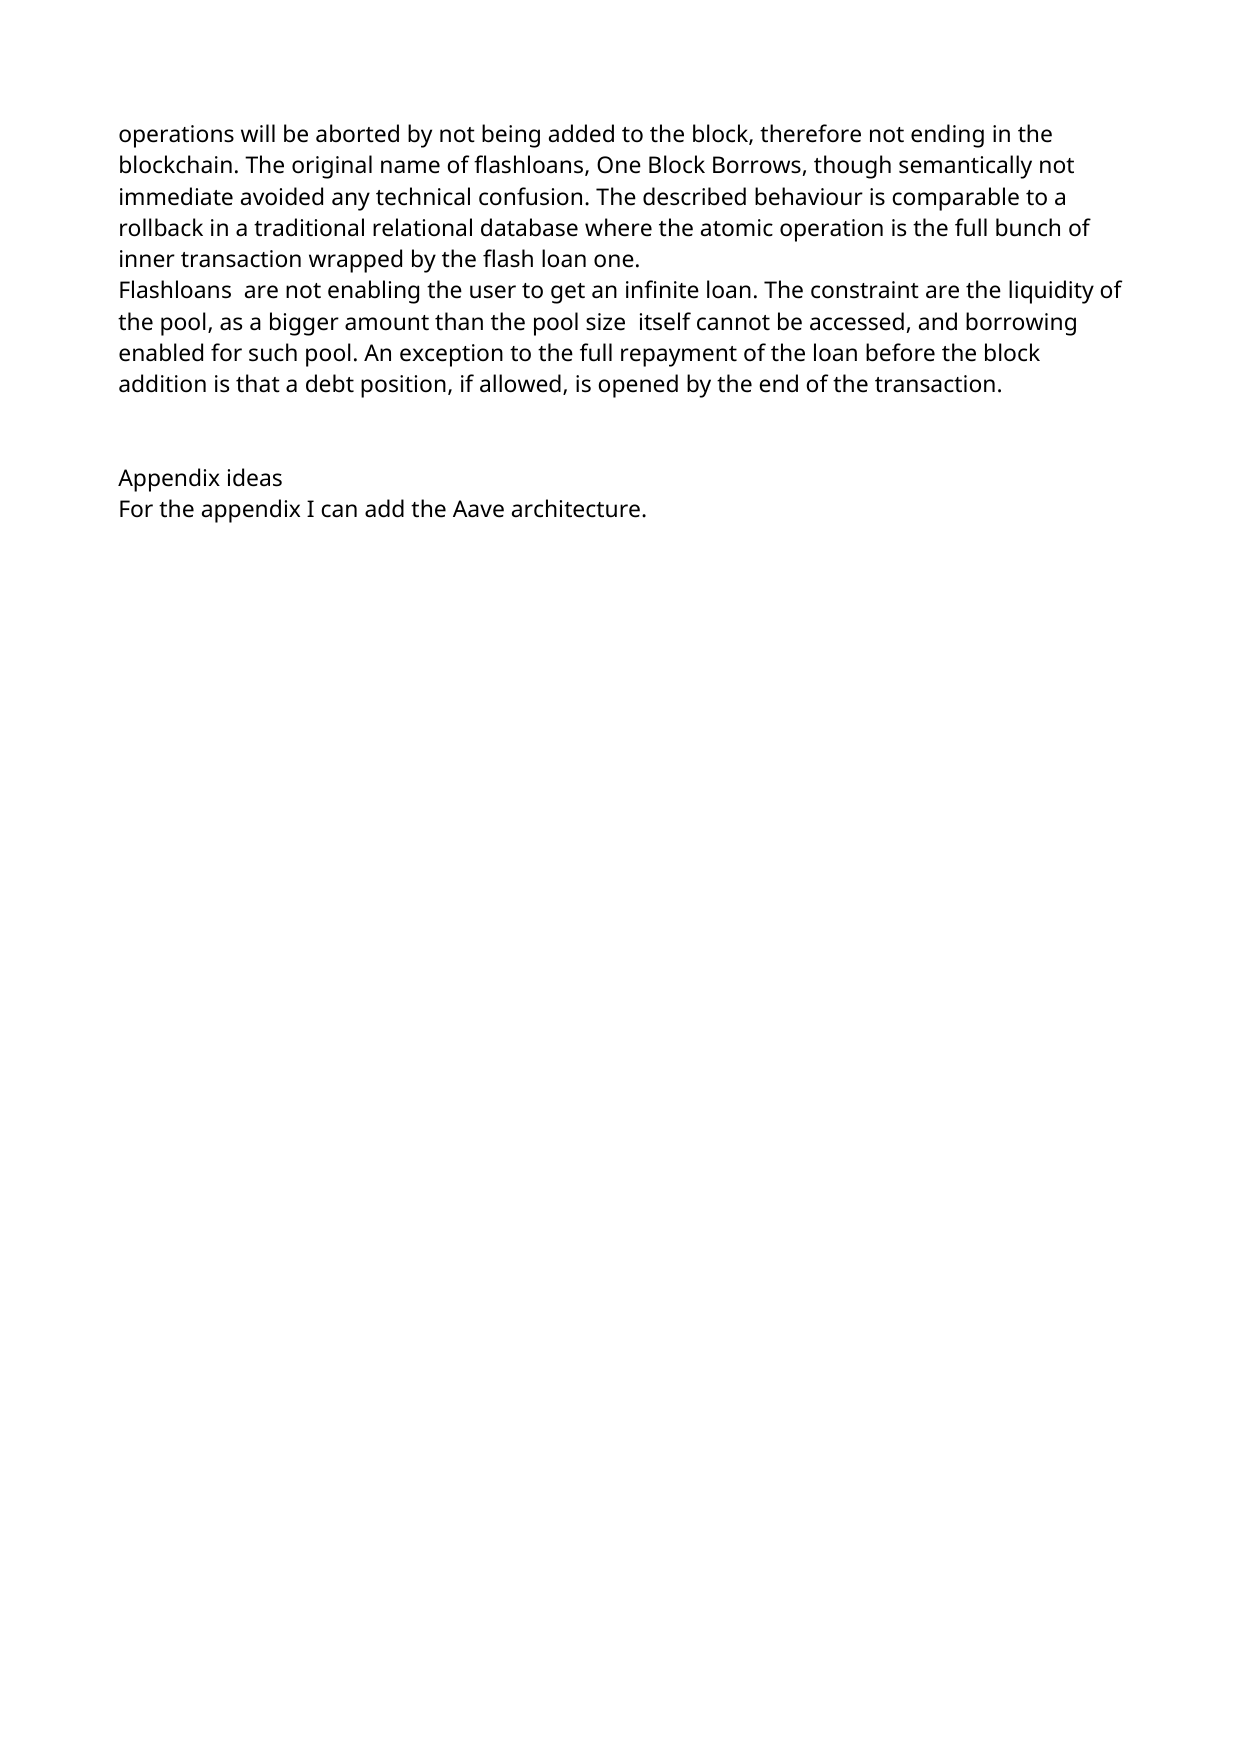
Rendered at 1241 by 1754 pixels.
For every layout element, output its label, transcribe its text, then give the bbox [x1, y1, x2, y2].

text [118, 118, 1122, 274]
text For the appendix I can add the Aave architecture. [118, 493, 1122, 524]
text Flashloans are not enabling the user to get an infinite loan. The constraint are the liquidity of the pool, as a bigger amount than the pool size itself cannot be accessed, and borrowing enabled for such pool. An exception to the full repayment of the loan before the block addition is that a debt position, if allowed, is opened by the end of the transaction. [118, 274, 1122, 399]
text Appendix ideas [118, 462, 1122, 493]
